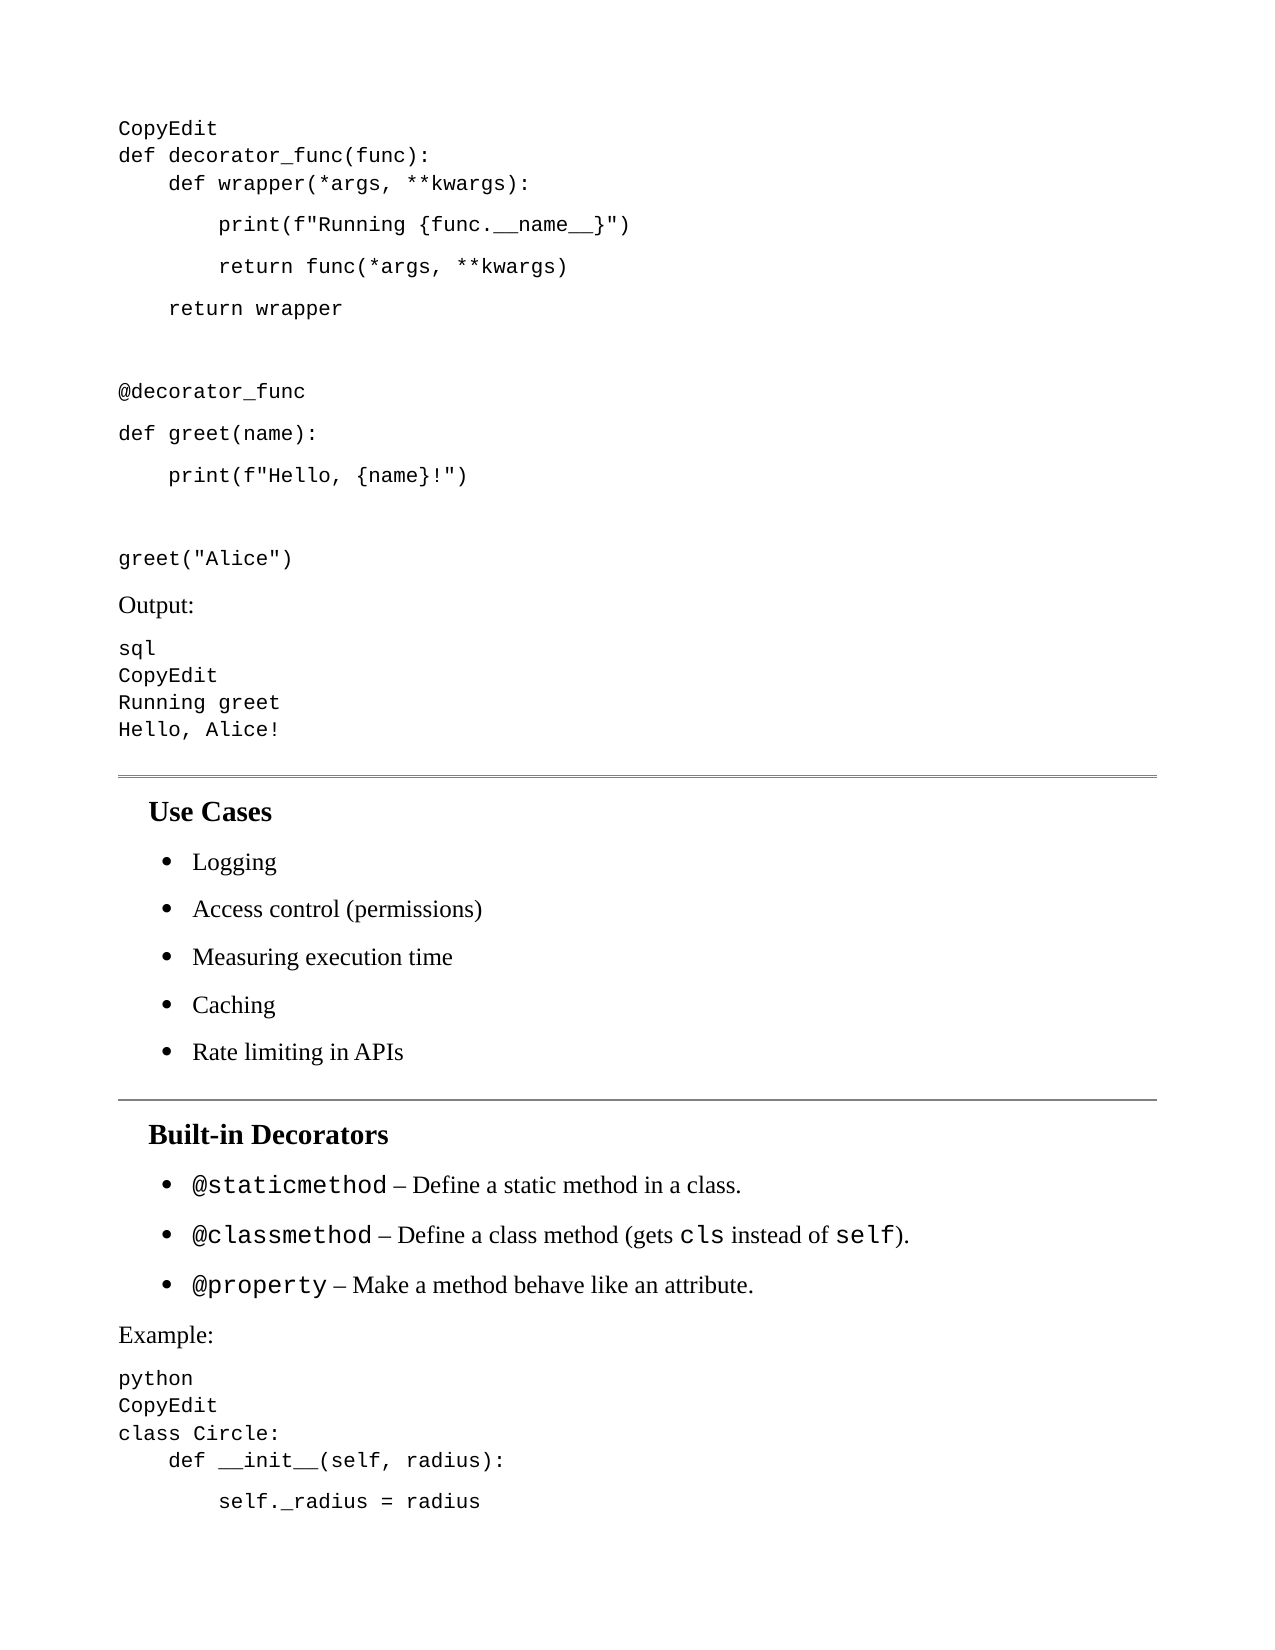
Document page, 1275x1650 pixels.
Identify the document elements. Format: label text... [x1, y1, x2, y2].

text Output: [118, 590, 1157, 619]
text class Circle: [118, 1423, 1157, 1446]
text python [118, 1368, 1157, 1392]
list @classmethod – Define a class method (gets cls instead of self). [162, 1221, 1157, 1251]
list Measuring execution time [162, 942, 1157, 971]
subtitle 🔁 Use Cases [118, 794, 1157, 827]
text CopyEdit [118, 1395, 1157, 1419]
list Caching [162, 990, 1157, 1018]
text self._radius = radius [118, 1492, 1157, 1515]
text print(f"Running {func.__name__}") [118, 214, 1157, 238]
text Example: [118, 1321, 1157, 1349]
subtitle ✅ Built-in Decorators [118, 1117, 1157, 1151]
text def wrapper(*args, **kwargs): [118, 172, 1157, 196]
list @property – Make a method behave like an attribute. [162, 1271, 1157, 1301]
list Rate limiting in APIs [162, 1037, 1157, 1066]
list @staticmethod – Define a static method in a class. [162, 1171, 1157, 1201]
text print(f"Hello, {name}!") [118, 465, 1157, 488]
text return func(*args, **kwargs) [118, 256, 1157, 280]
text CopyEdit [118, 118, 1157, 142]
text def greet(name): [118, 423, 1157, 447]
text return wrapper [118, 298, 1157, 321]
text greet("Alice") [118, 548, 1157, 572]
text Hello, Alice! [118, 719, 1157, 743]
list Logging [162, 847, 1157, 876]
text def __init__(self, radius): [118, 1450, 1157, 1473]
text sql [118, 638, 1157, 661]
text @decorator_func [118, 381, 1157, 405]
text def decorator_func(func): [118, 145, 1157, 169]
list Access control (permissions) [162, 894, 1157, 923]
text CopyEdit [118, 665, 1157, 689]
text Running greet [118, 692, 1157, 716]
